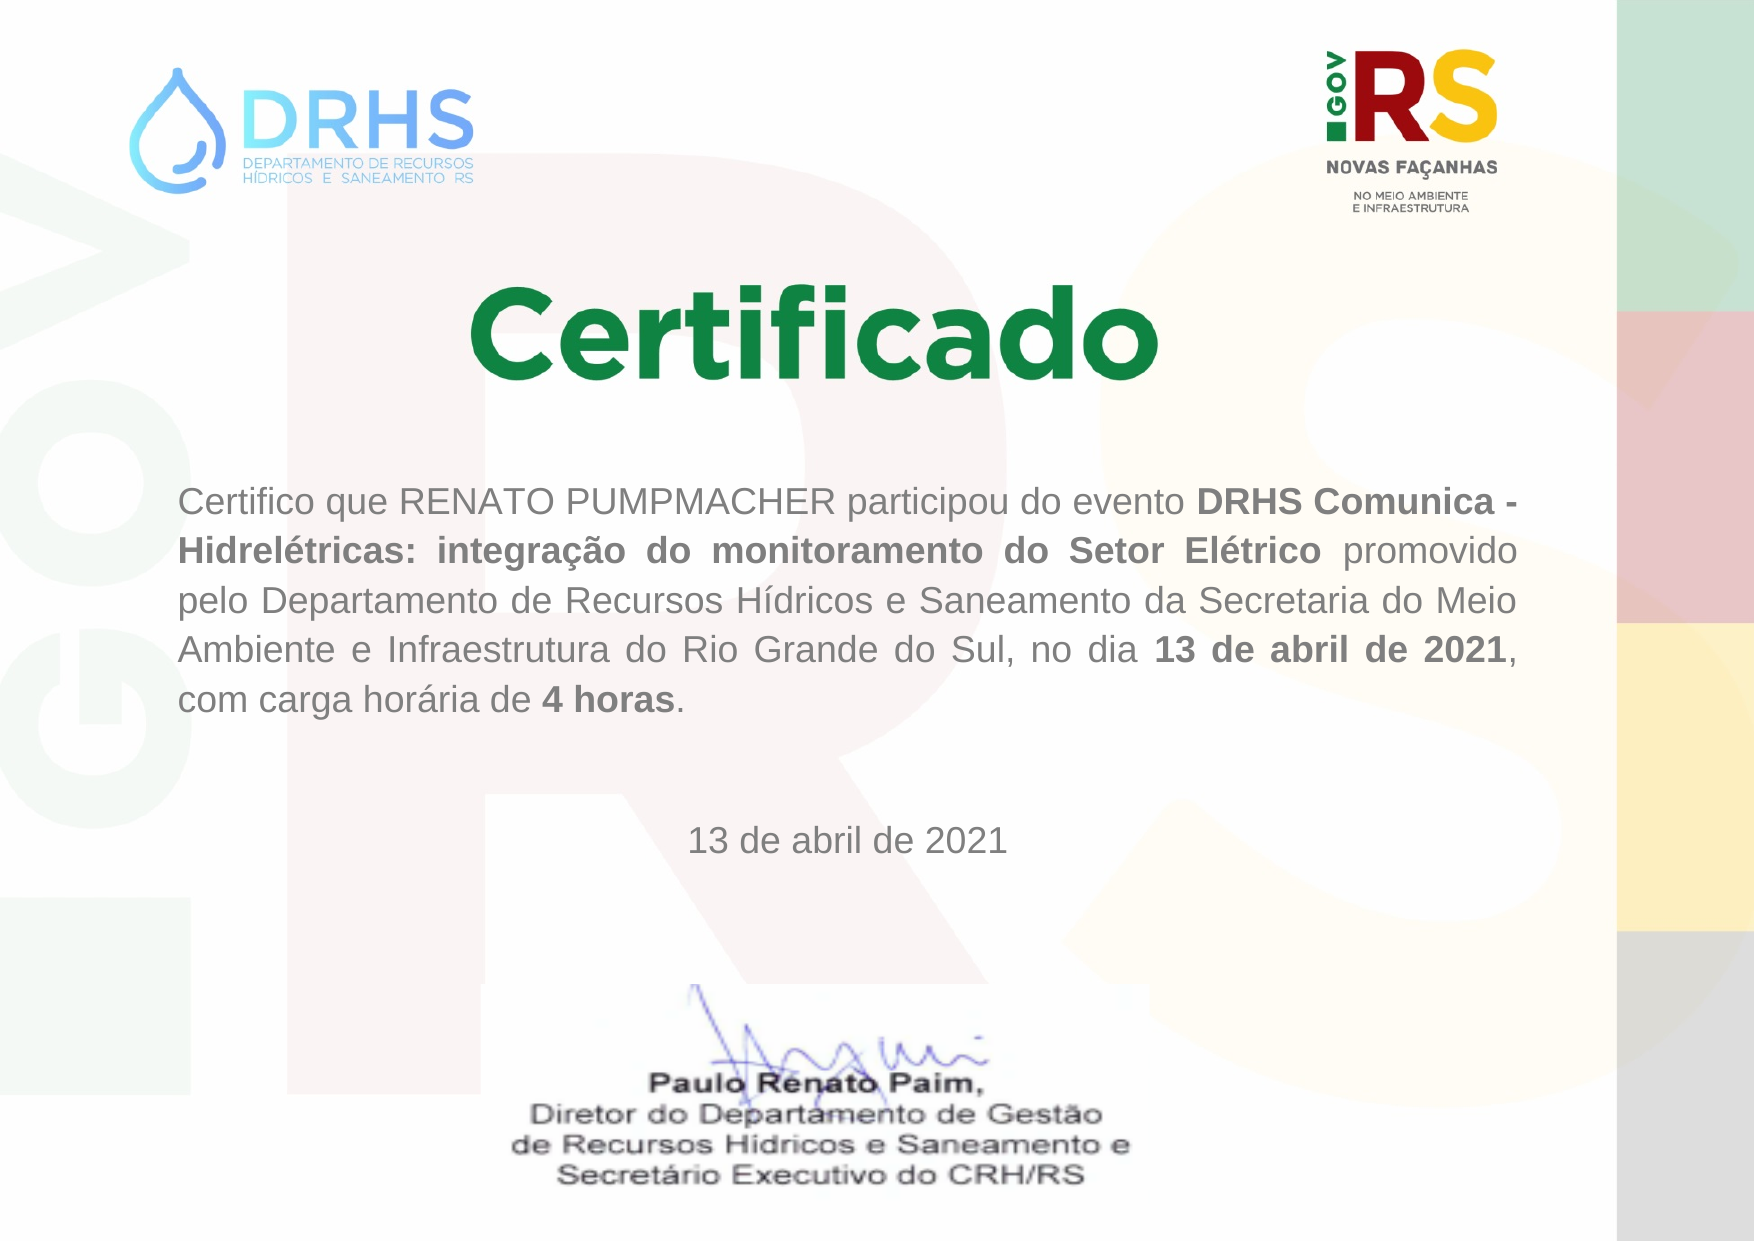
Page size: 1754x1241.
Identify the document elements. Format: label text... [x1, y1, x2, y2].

picture [0, 0, 1754, 1241]
text Certifico que RENATO PUMPMACHER participou do evento DRHS Comunica - Hidrelétricas: integração do monitoramento do Setor Elétrico promovido pelo Departamento de Recursos Hídricos e Saneamento da Secretaria do Meio Ambiente e Infraestrutura do Rio Grande do Sul, no dia 13 de abril de 2021, com carga horária de 4 horas. [177, 429, 1518, 720]
text 13 de abril de 2021 [177, 818, 1518, 861]
